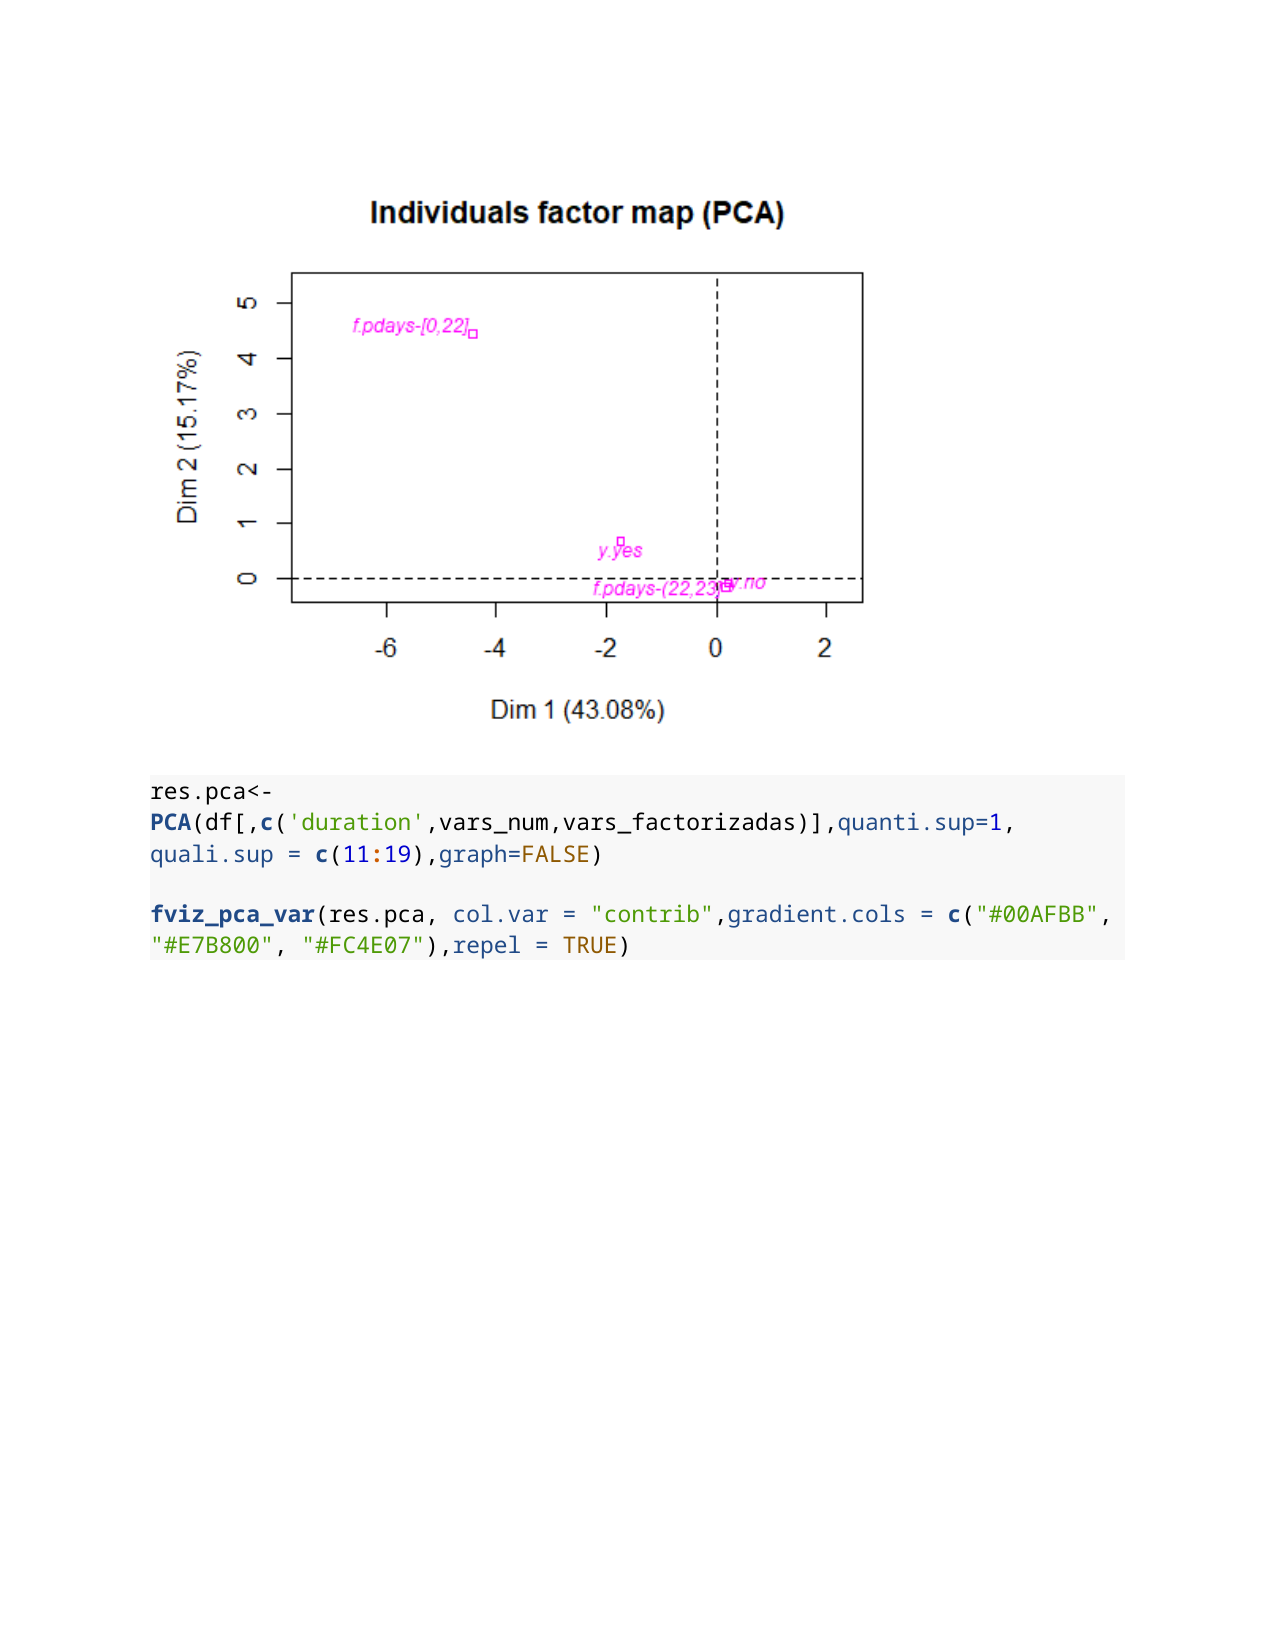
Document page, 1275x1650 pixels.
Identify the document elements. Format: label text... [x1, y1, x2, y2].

picture [168, 150, 927, 757]
text res.pca<-PCA(df[,c('duration',vars_num,vars_factorizadas)],quanti.sup=1, quali.sup = c(11:19),graph=FALSE) fviz_pca_var(res.pca, col.var = "contrib",gradient.cols = c("#00AFBB", "#E7B800", "#FC4E07"),repel = TRUE) [150, 775, 1125, 960]
